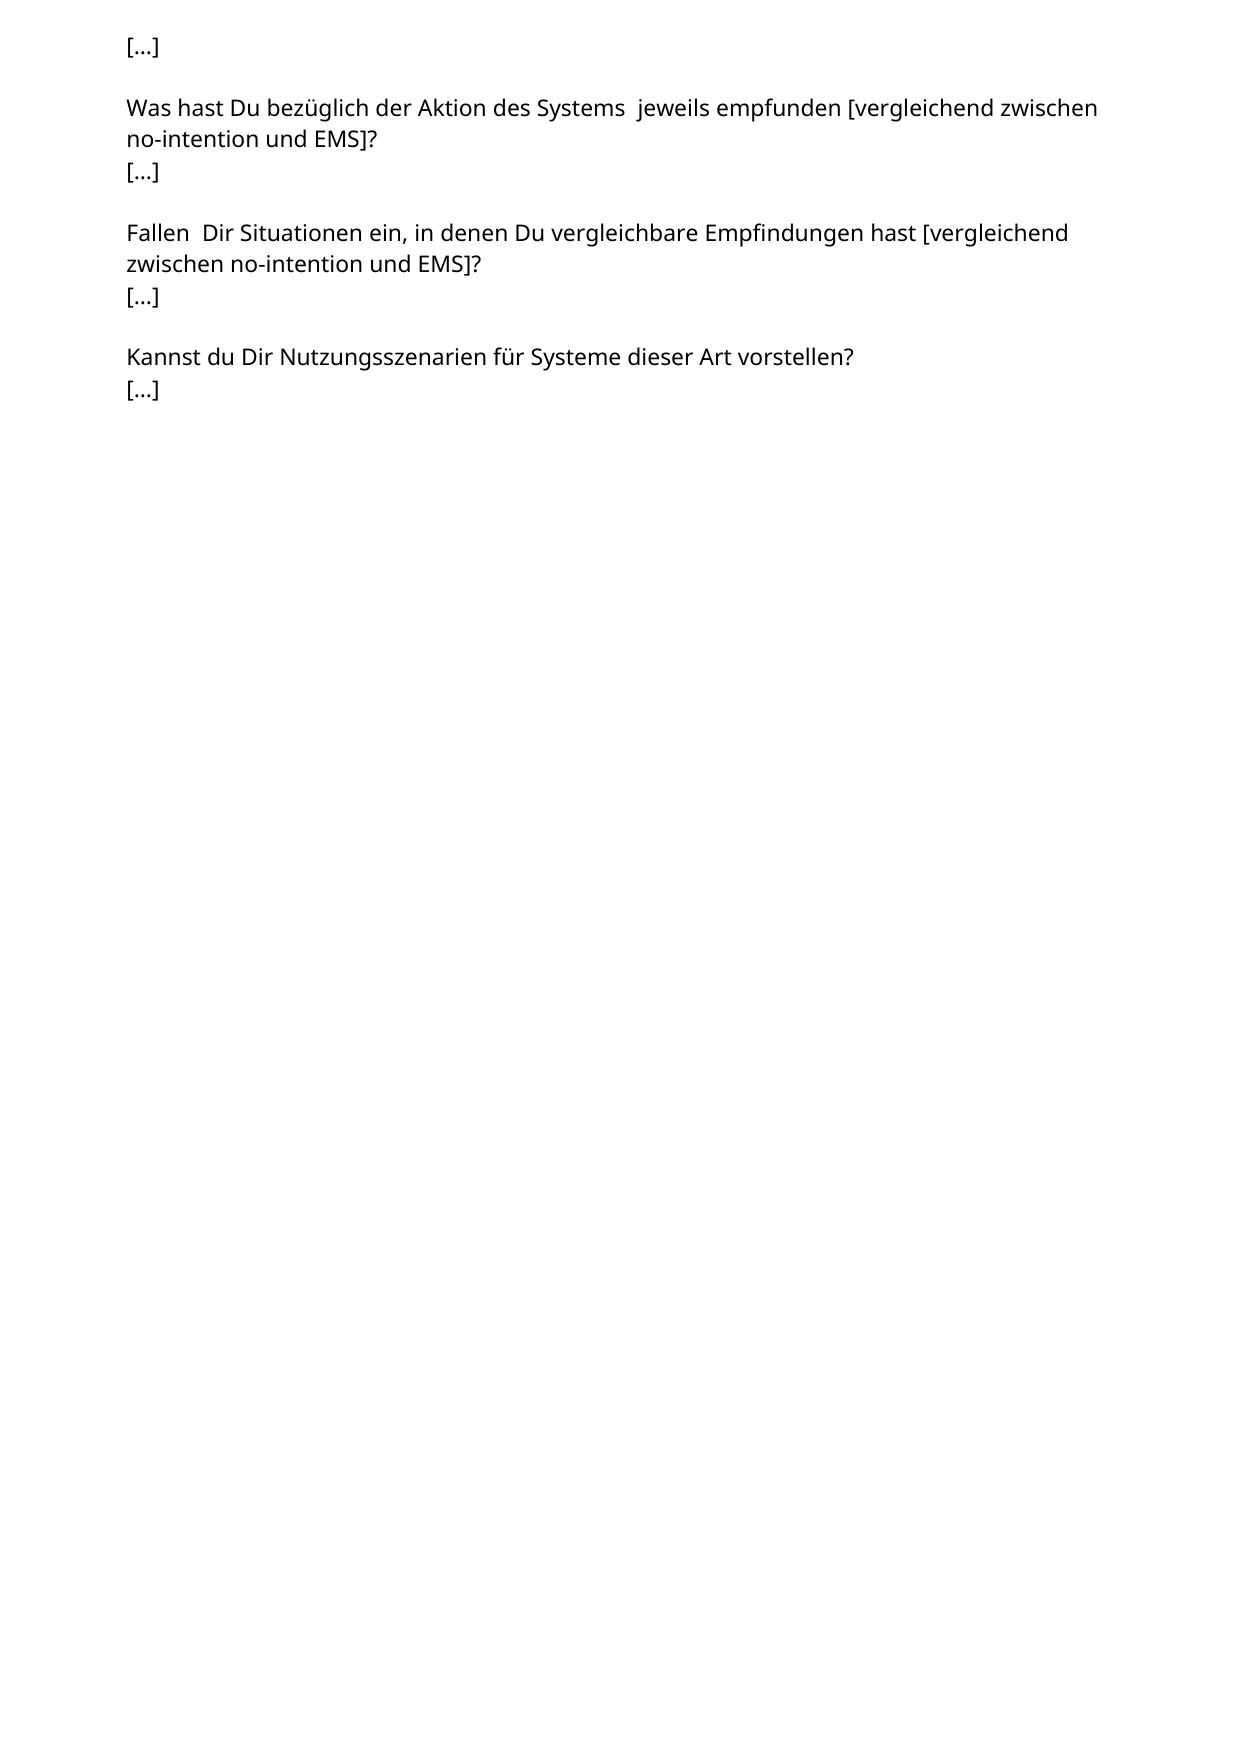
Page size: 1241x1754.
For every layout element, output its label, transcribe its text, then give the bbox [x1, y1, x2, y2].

text Fallen Dir Situationen ein, in denen Du vergleichbare Empfindungen hast [vergleichend zwischen no-intention und EMS]? [126, 217, 1137, 279]
text Kannst du Dir Nutzungsszenarien für Systeme dieser Art vorstellen? [126, 341, 1137, 373]
text […] [126, 279, 1137, 311]
text […] [89, 373, 1137, 404]
text […] [126, 29, 1137, 61]
text […] [126, 154, 1137, 186]
text Was hast Du bezüglich der Aktion des Systems jeweils empfunden [vergleichend zwischen no-intention und EMS]? [126, 92, 1137, 154]
